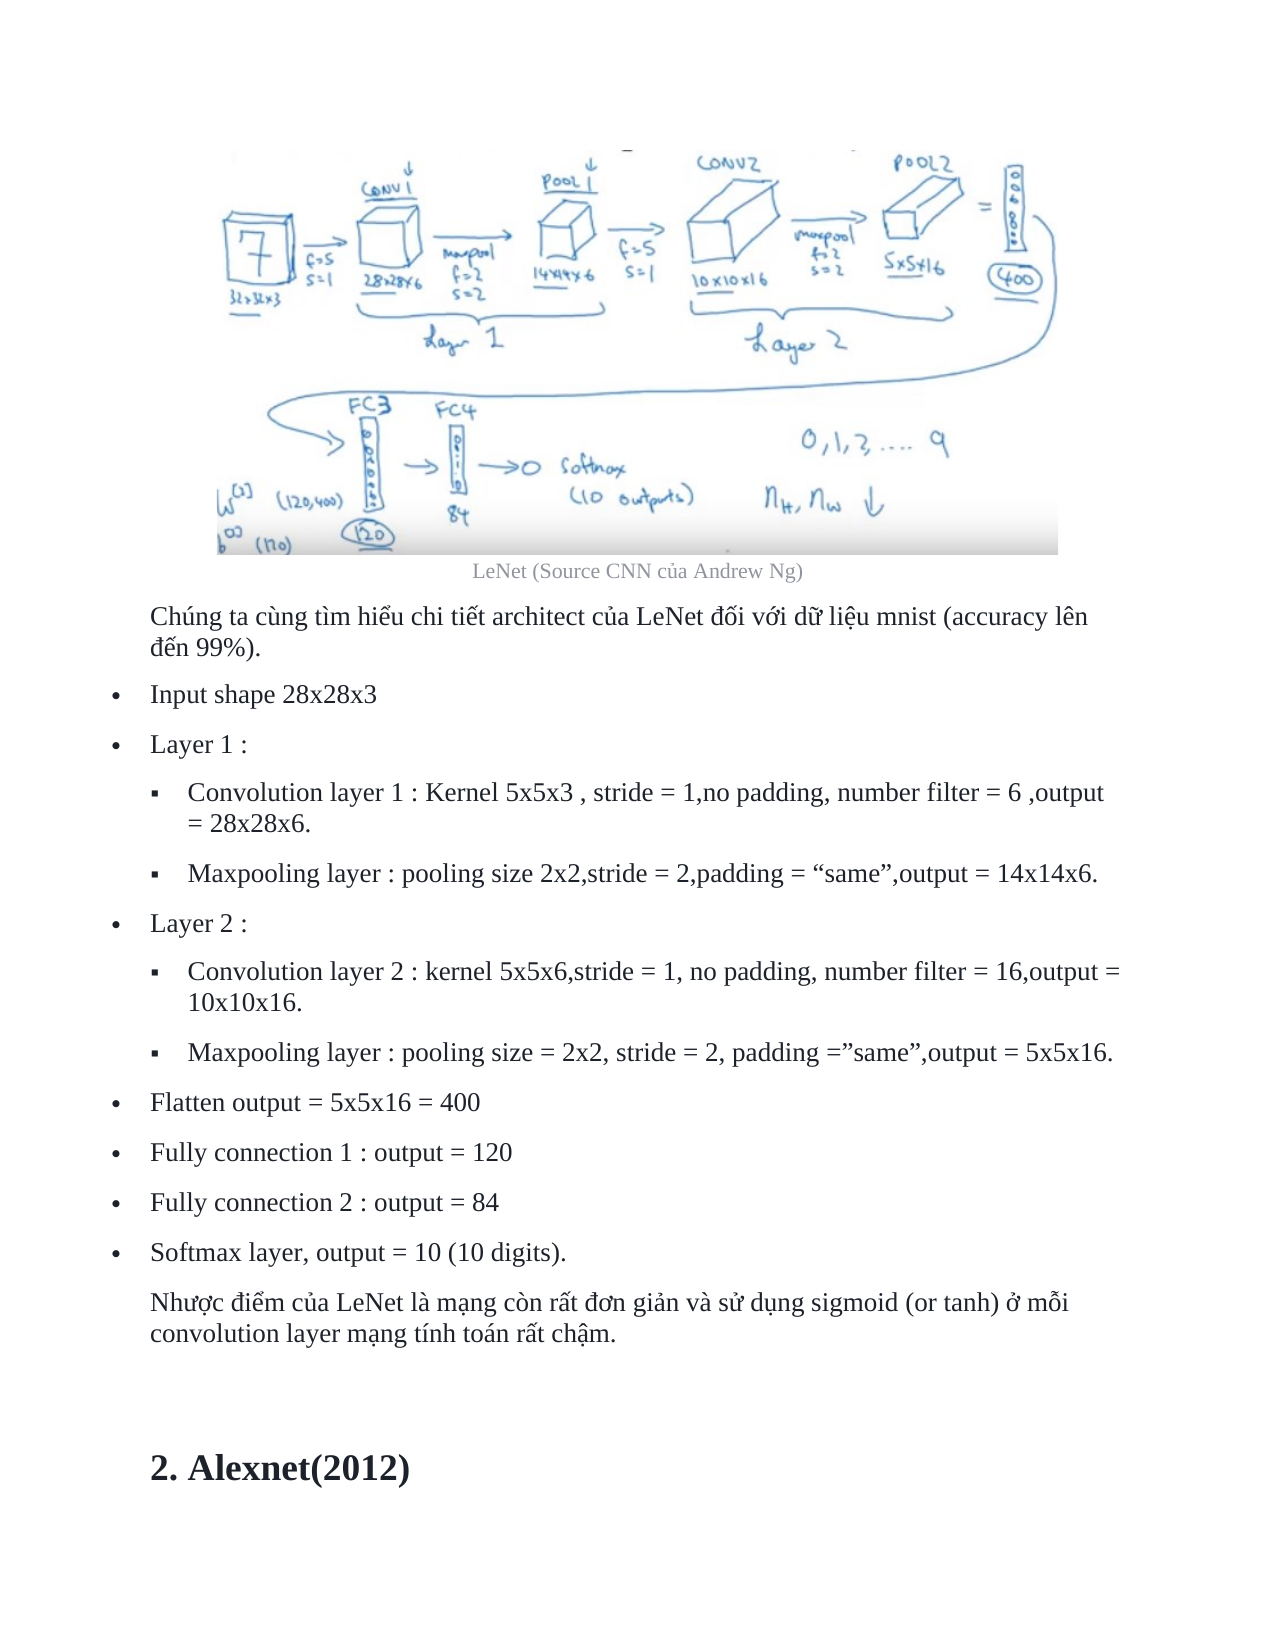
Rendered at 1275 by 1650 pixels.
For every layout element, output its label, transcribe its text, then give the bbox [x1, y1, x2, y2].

list Input shape 28x28x3 [112, 679, 1125, 710]
list Softmax layer, output = 10 (10 digits). [112, 1236, 1125, 1267]
list Convolution layer 2 : kernel 5x5x6,stride = 1, no padding, number filter = 16,output = 10x10x16. [150, 955, 1125, 1017]
text Chúng ta cùng tìm hiểu chi tiết architect của LeNet đối với dữ liệu mnist (accuracy lên đến 99%). [150, 600, 1125, 662]
list Layer 1 : [112, 728, 1125, 760]
list Maxpooling layer : pooling size 2x2,stride = 2,padding = “same”,output = 14x14x6. [150, 857, 1125, 888]
text LeNet (Source CNN của Andrew Ng) [150, 555, 1125, 583]
list Flatten output = 5x5x16 = 400 [112, 1086, 1125, 1117]
list Layer 2 : [112, 907, 1125, 938]
text Nhược điểm của LeNet là mạng còn rất đơn giản và sử dụng sigmoid (or tanh) ở mỗi convolution layer mạng tính toán rất chậm. [150, 1286, 1125, 1348]
text 2. Alexnet(2012) [150, 1429, 1125, 1488]
list Fully connection 1 : output = 120 [112, 1136, 1125, 1167]
list Maxpooling layer : pooling size = 2x2, stride = 2, padding =”same”,output = 5x5x16. [150, 1036, 1125, 1067]
picture [216, 150, 1059, 555]
list Fully connection 2 : output = 84 [112, 1186, 1125, 1217]
list Convolution layer 1 : Kernel 5x5x3 , stride = 1,no padding, number filter = 6 ,output = 28x28x6. [150, 776, 1125, 839]
